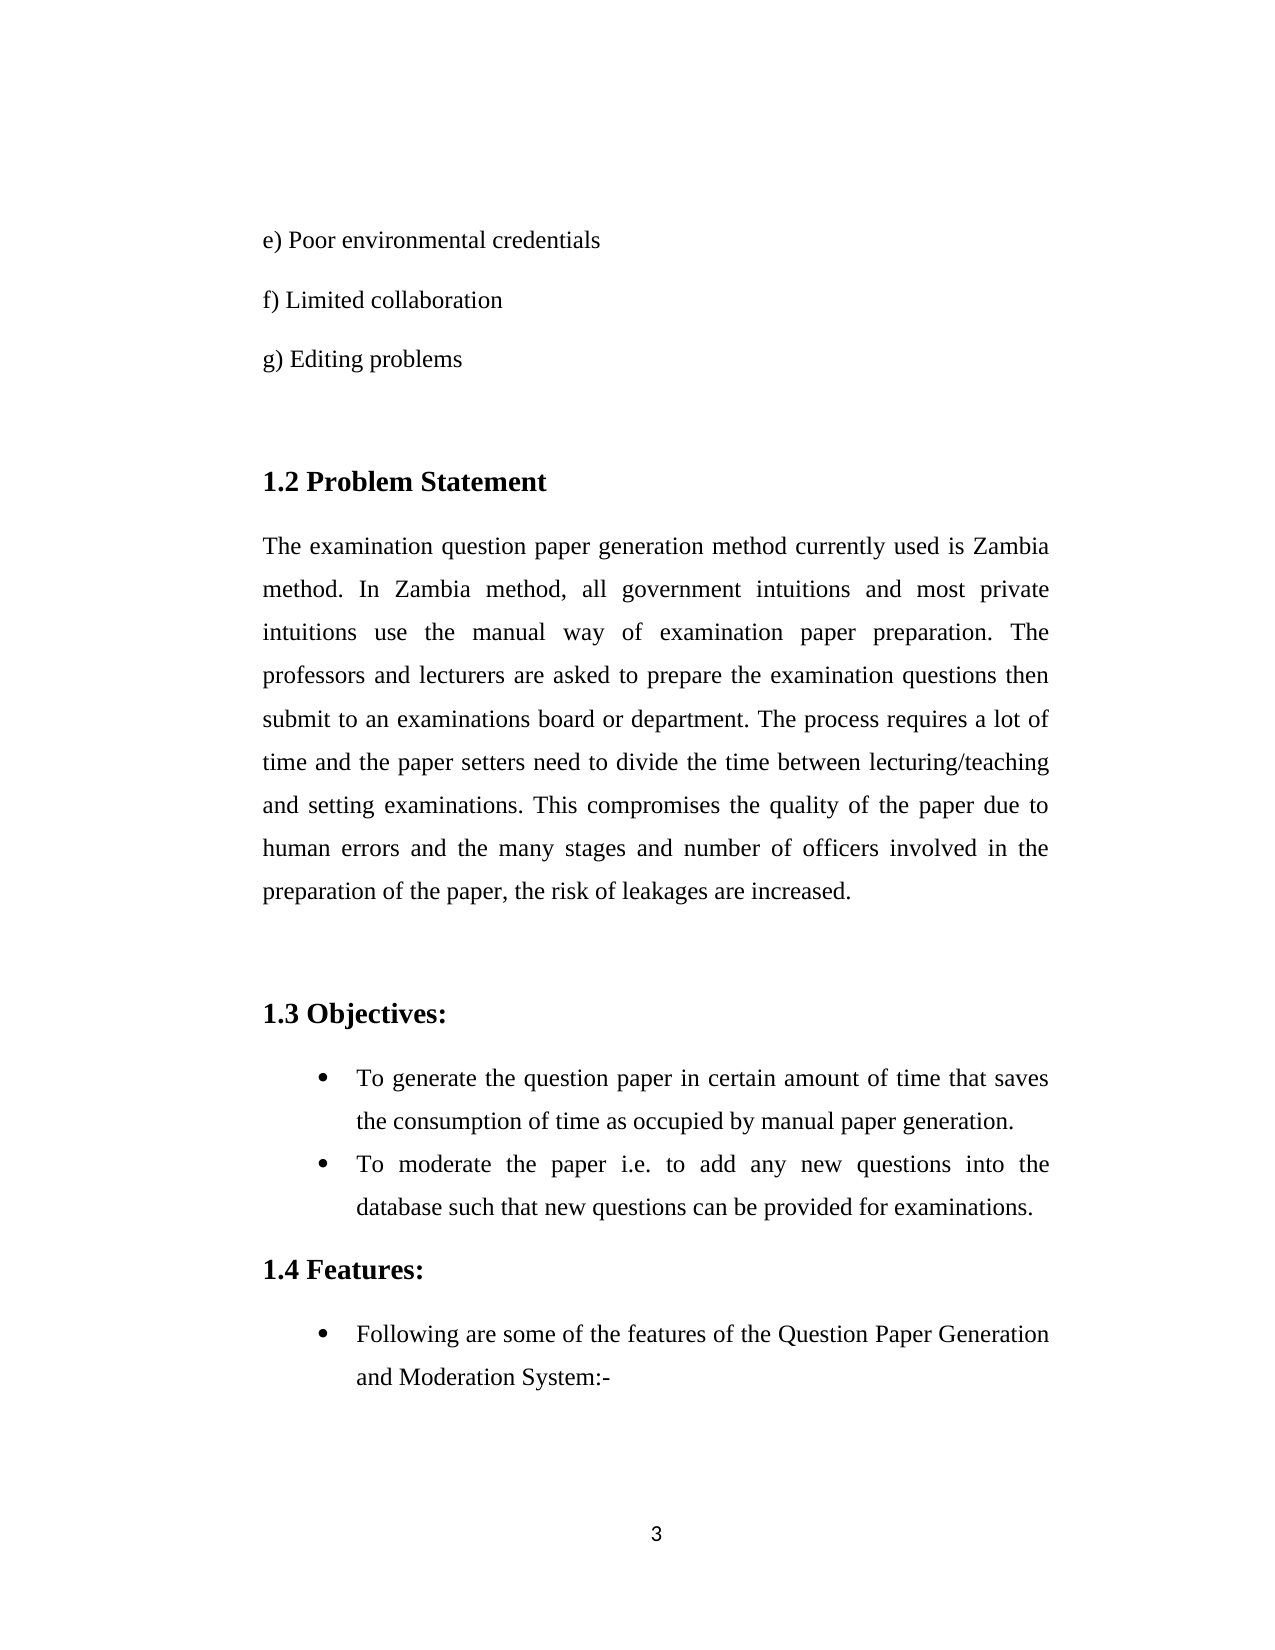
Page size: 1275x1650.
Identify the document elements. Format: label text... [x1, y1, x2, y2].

list To generate the question paper in certain amount of time that saves the consumption of time as occupied by manual paper generation. [319, 1063, 1050, 1134]
text g) Editing problems [262, 344, 1050, 373]
text e) Poor environmental credentials [262, 225, 1050, 254]
list To moderate the paper i.e. to add any new questions into the database such that new questions can be provided for examinations. [319, 1149, 1050, 1221]
text 1.4 Features: [262, 1252, 1050, 1285]
text f) Limited collaboration [262, 285, 1050, 313]
text 1.2 Problem Statement [262, 464, 1050, 498]
text The examination question paper generation method currently used is Zambia method. In Zambia method, all government intuitions and most private intuitions use the manual way of examination paper preparation. The professors and lecturers are asked to prepare the examination questions then submit to an examinations board or department. The process requires a lot of time and the paper setters need to divide the time between lecturing/teaching and setting examinations. This compromises the quality of the paper due to human errors and the many stages and number of officers involved in the preparation of the paper, the risk of leakages are increased. [262, 531, 1050, 905]
list Following are some of the features of the Question Paper Generation and Moderation System:- [319, 1319, 1050, 1391]
text 1.3 Objectives: [262, 996, 1050, 1029]
